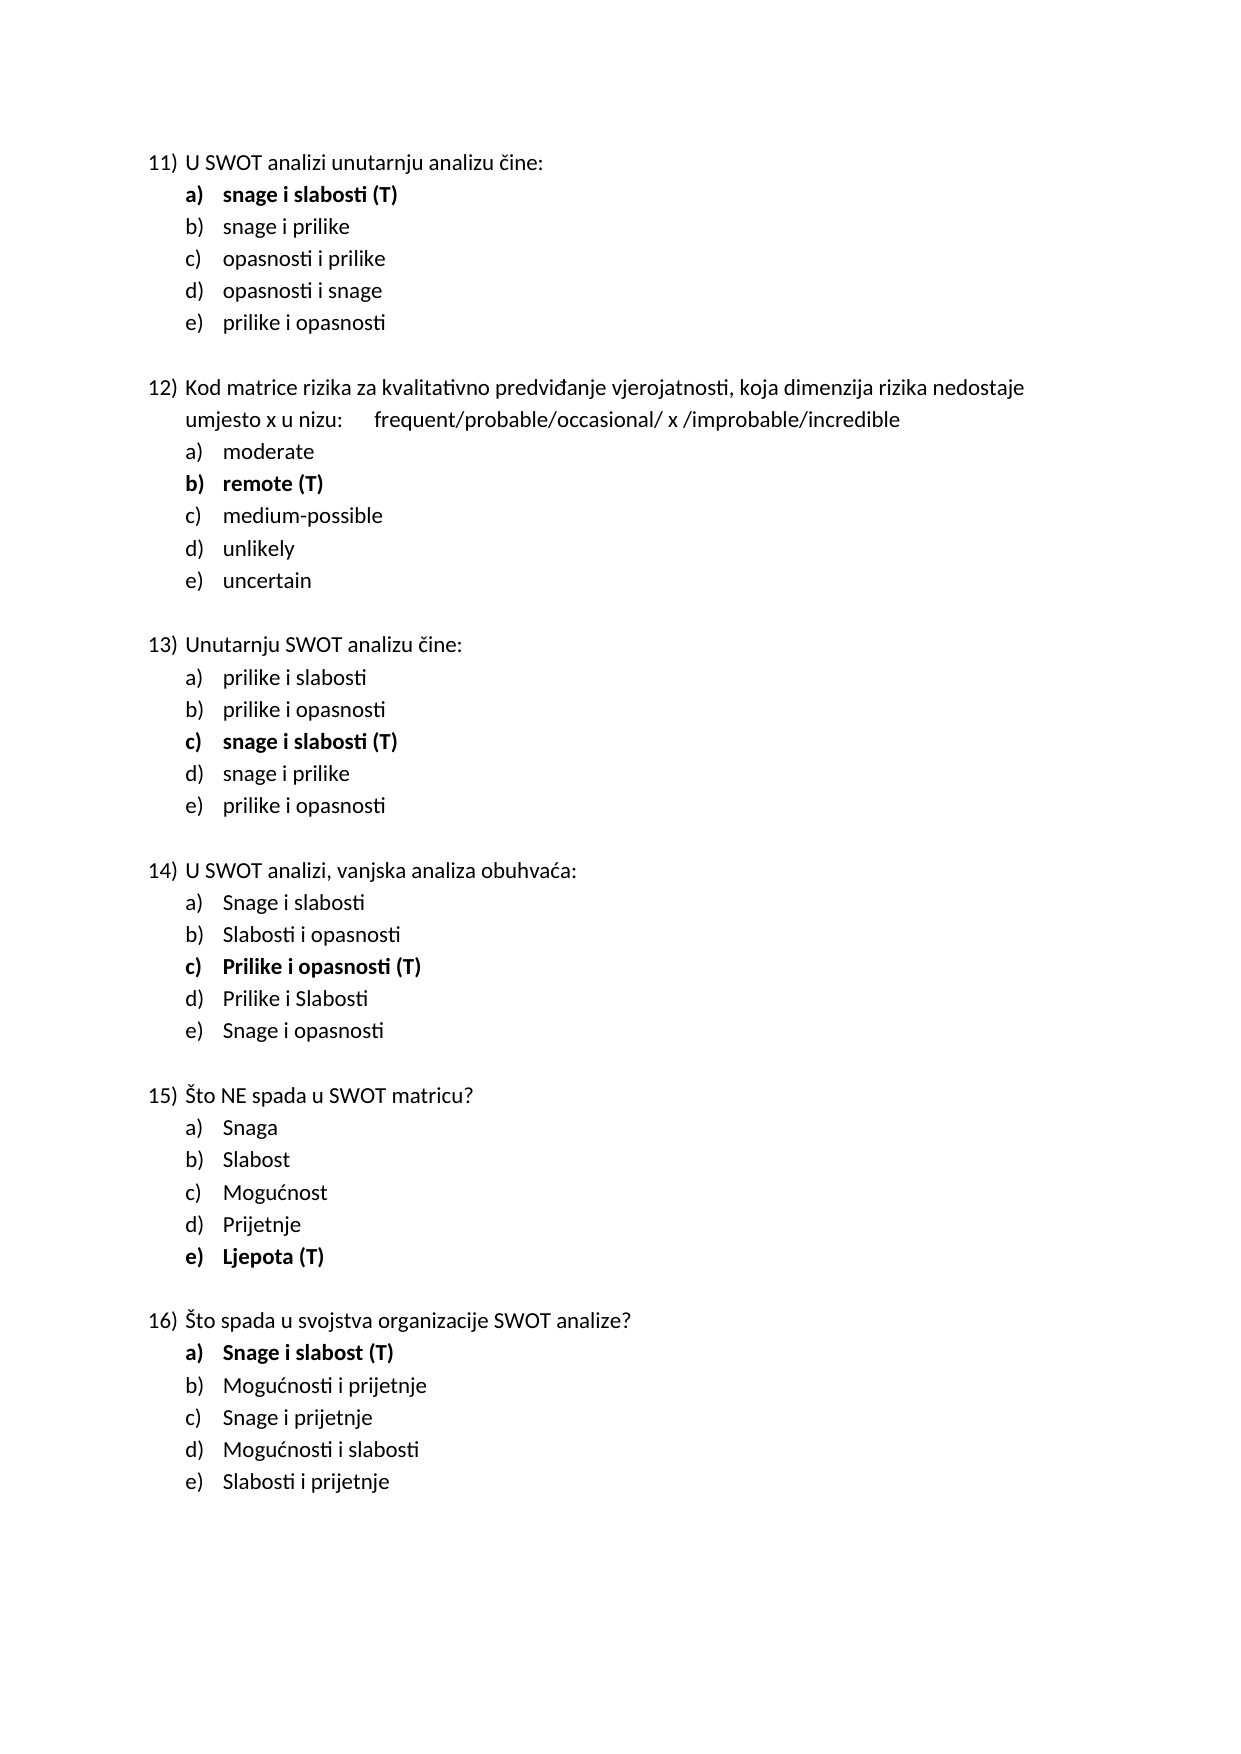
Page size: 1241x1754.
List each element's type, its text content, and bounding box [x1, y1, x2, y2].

list snage i prilike [185, 212, 1093, 240]
list moderate [185, 437, 1093, 465]
list remote (T) [185, 469, 1093, 497]
list Mogućnosti i slabosti [185, 1435, 1093, 1463]
list Slabost [185, 1145, 1093, 1173]
list snage i slabosti (T) [185, 180, 1093, 208]
list Prilike i Slabosti [185, 984, 1093, 1012]
list Ljepota (T) [185, 1242, 1093, 1270]
list prilike i opasnosti [185, 695, 1093, 723]
list prilike i opasnosti [185, 791, 1093, 819]
list snage i prilike [185, 759, 1093, 787]
list Slabosti i opasnosti [185, 920, 1093, 948]
list Prijetnje [185, 1210, 1093, 1238]
list Što spada u svojstva organizacije SWOT analize? [148, 1306, 1093, 1334]
list Kod matrice rizika za kvalitativno predviđanje vjerojatnosti, koja dimenzija rizika nedostaje umjesto x u nizu: frequent/probable/occasional/ x /improbable/incredible [148, 373, 1093, 433]
list Što NE spada u SWOT matricu? [148, 1081, 1093, 1109]
list Unutarnju SWOT analizu čine: [148, 630, 1093, 658]
list Snaga [185, 1113, 1093, 1141]
list medium-possible [185, 502, 1093, 530]
list Snage i slabost (T) [185, 1338, 1093, 1367]
list opasnosti i prilike [185, 244, 1093, 272]
list U SWOT analizi, vanjska analiza obuhvaća: [148, 856, 1093, 884]
list opasnosti i snage [185, 276, 1093, 304]
list Mogućnost [185, 1178, 1093, 1206]
list snage i slabosti (T) [185, 727, 1093, 755]
list prilike i opasnosti [185, 308, 1093, 337]
list prilike i slabosti [185, 663, 1093, 691]
list uncertain [185, 566, 1093, 594]
list Slabosti i prijetnje [185, 1467, 1093, 1495]
list Mogućnosti i prijetnje [185, 1371, 1093, 1399]
list U SWOT analizi unutarnju analizu čine: [148, 148, 1093, 176]
list unlikely [185, 534, 1093, 562]
list Snage i slabosti [185, 888, 1093, 916]
list Prilike i opasnosti (T) [185, 952, 1093, 980]
list Snage i prijetnje [185, 1403, 1093, 1431]
list Snage i opasnosti [185, 1017, 1093, 1045]
